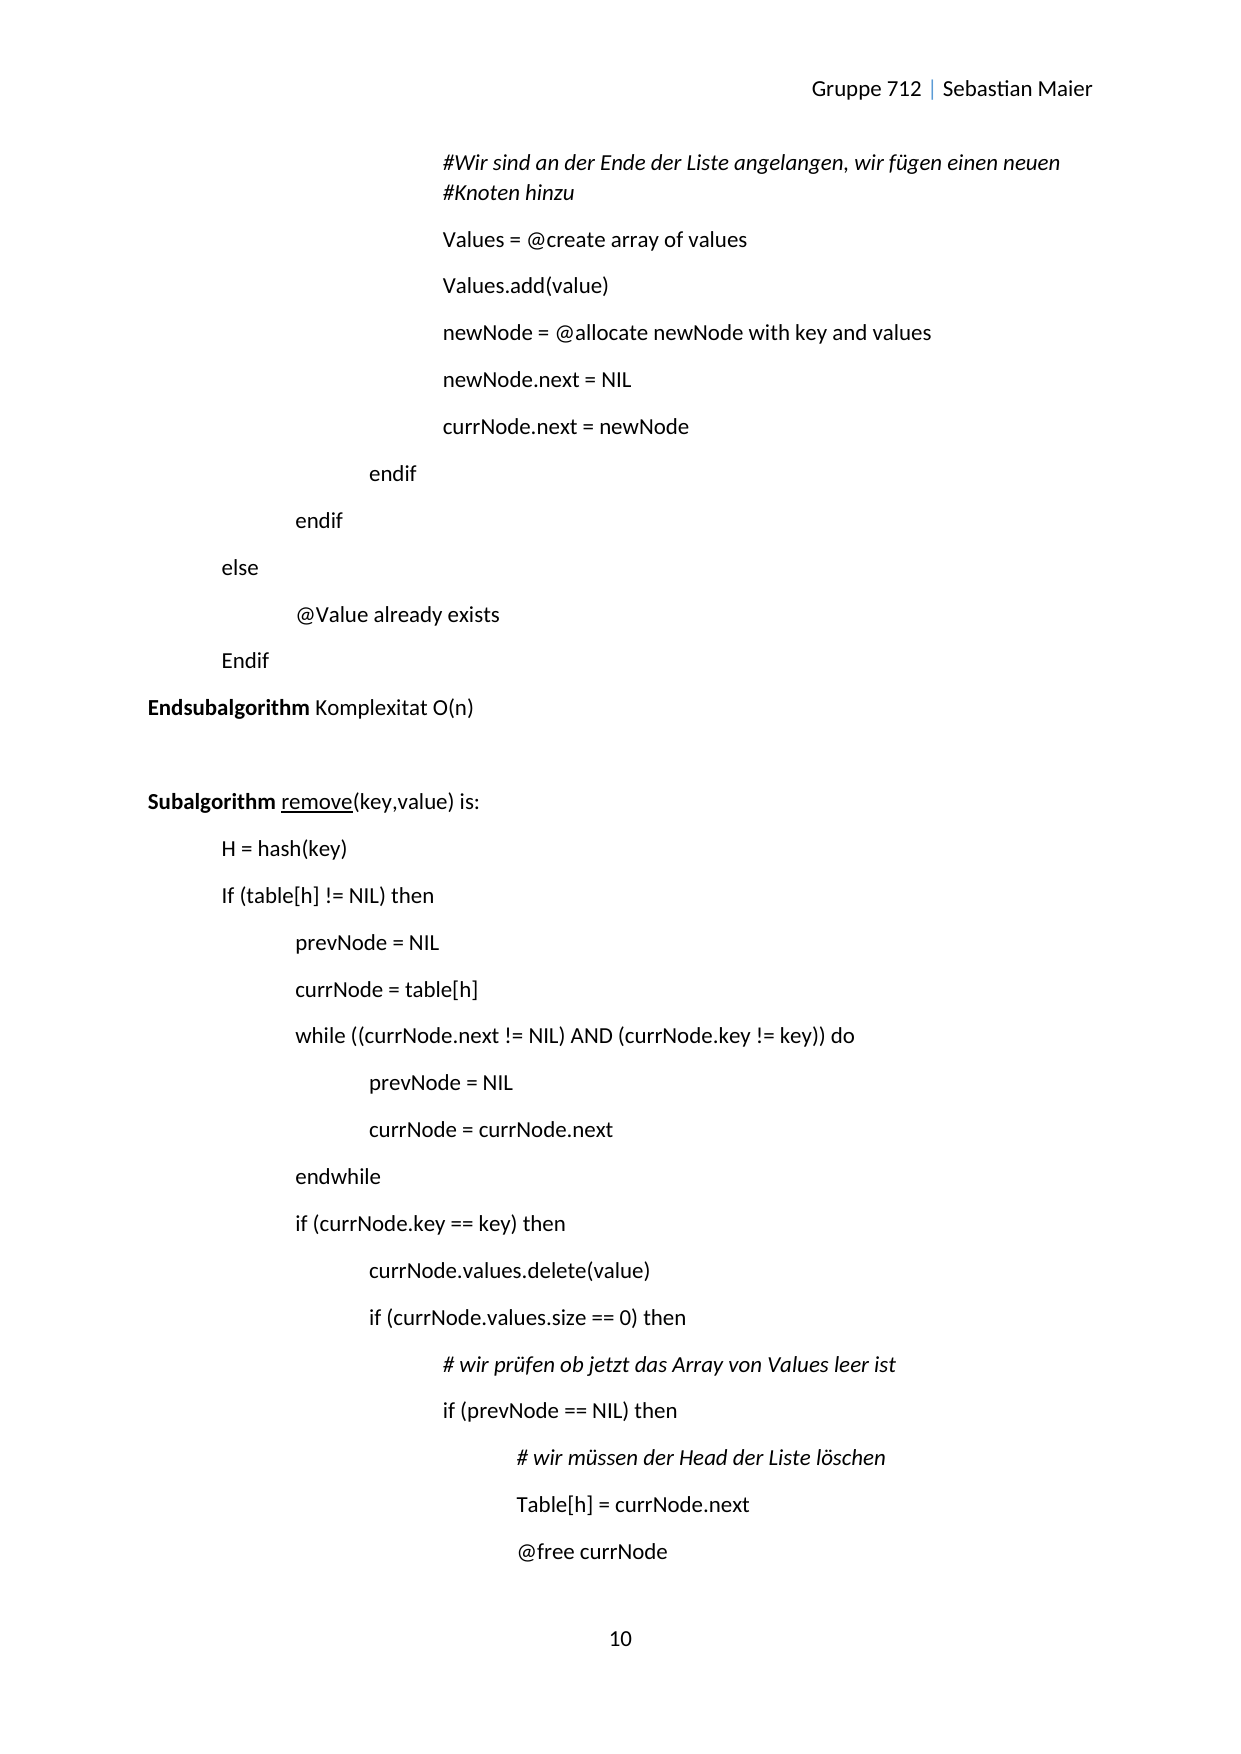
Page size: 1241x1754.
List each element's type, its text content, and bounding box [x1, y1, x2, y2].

text if (currNode.key == key) then [148, 1209, 1093, 1237]
text newNode.next = NIL [148, 365, 1093, 393]
text prevNode = NIL [148, 1068, 1093, 1096]
text currNode = table[h] [148, 975, 1093, 1003]
text currNode = currNode.next [148, 1115, 1093, 1143]
text Values.add(value) [185, 272, 1093, 299]
text Endif [148, 647, 1093, 674]
text while ((currNode.next != NIL) AND (currNode.key != key)) do [148, 1022, 1093, 1049]
text if (prevNode == NIL) then [148, 1397, 1093, 1424]
text else [148, 553, 1093, 581]
text # wir müssen der Head der Liste löschen [148, 1443, 1093, 1471]
text #Wir sind an der Ende der Liste angelangen, wir fügen einen neuen #Knoten hinzu [185, 148, 1093, 206]
text # wir prüfen ob jetzt das Array von Values leer ist [148, 1350, 1093, 1378]
text If (table[h] != NIL) then [148, 881, 1093, 909]
text Subalgorithm remove(key,value) is: [148, 787, 1093, 815]
text Table[h] = currNode.next [148, 1490, 1093, 1518]
text endwhile [148, 1162, 1093, 1190]
text Values = @create array of values [185, 225, 1093, 253]
text @free currNode [148, 1537, 1093, 1565]
text if (currNode.values.size == 0) then [148, 1303, 1093, 1331]
text prevNode = NIL [148, 928, 1093, 956]
text Endsubalgorithm Komplexitat O(n) [148, 693, 1093, 721]
text @Value already exists [148, 600, 1093, 628]
text endif [148, 506, 1093, 534]
text endif [148, 459, 1093, 487]
text newNode = @allocate newNode with key and values [148, 318, 1093, 346]
text currNode.next = newNode [148, 412, 1093, 440]
text currNode.values.delete(value) [148, 1256, 1093, 1284]
text H = hash(key) [148, 834, 1093, 862]
